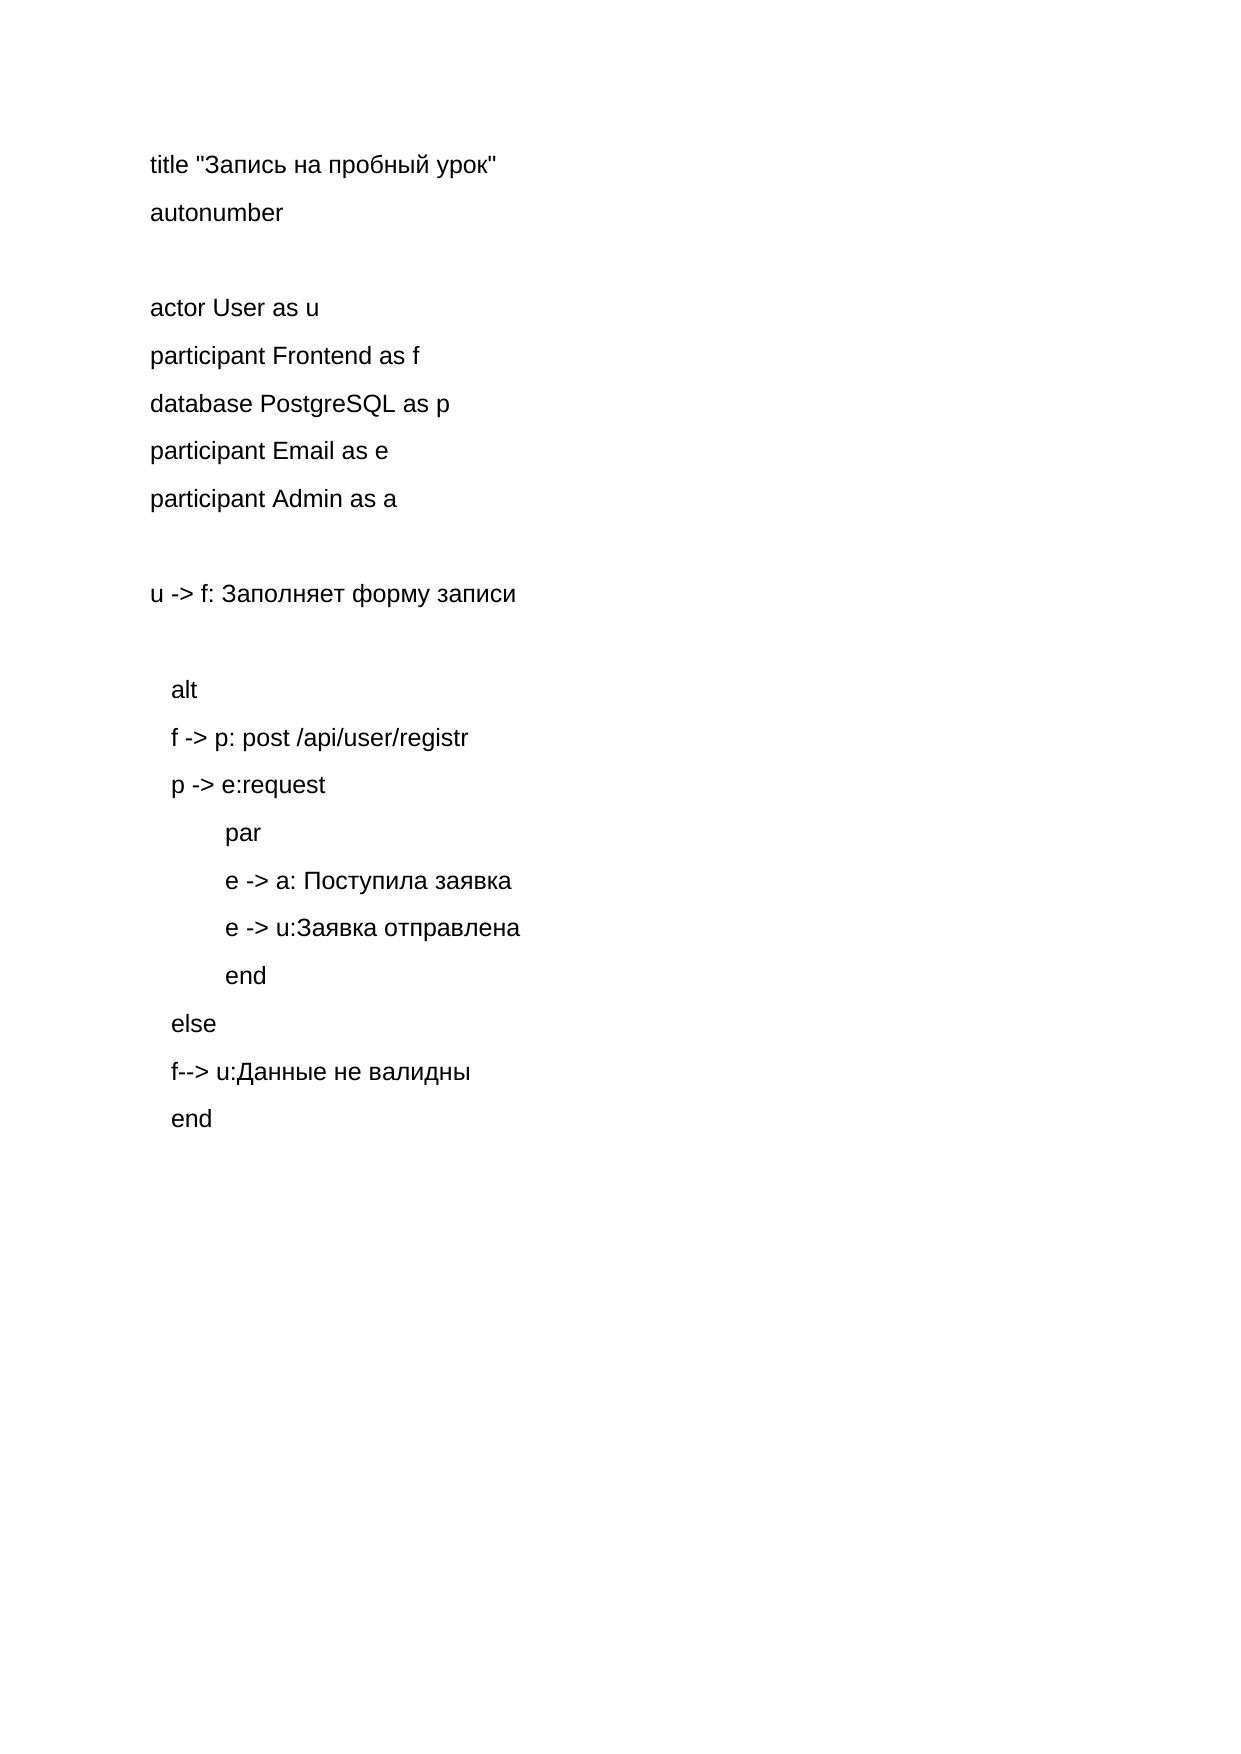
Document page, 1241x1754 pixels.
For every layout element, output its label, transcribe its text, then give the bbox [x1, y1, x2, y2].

text end [150, 1104, 1090, 1133]
text par [150, 818, 1090, 847]
text participant Frontend as f [150, 341, 1090, 369]
text u -> f: Заполняет форму записи [150, 579, 1090, 608]
text alt [150, 675, 1090, 703]
text database PostgreSQL as p [150, 388, 1090, 417]
text actor User as u [150, 293, 1090, 322]
text e -> a: Поступила заявка [150, 866, 1090, 894]
text e -> u:Заявка отправлена [150, 913, 1090, 942]
text else [150, 1009, 1090, 1037]
text title "Запись на пробный урок" [150, 150, 1090, 179]
text autonumber [150, 198, 1090, 226]
text p -> e:request [150, 770, 1090, 799]
text f--> u:Данные не валидны [150, 1056, 1090, 1085]
text participant Admin as a [150, 484, 1090, 513]
text participant Email as e [150, 436, 1090, 465]
text end [150, 961, 1090, 990]
text f -> p: post /api/user/registr [150, 722, 1090, 751]
